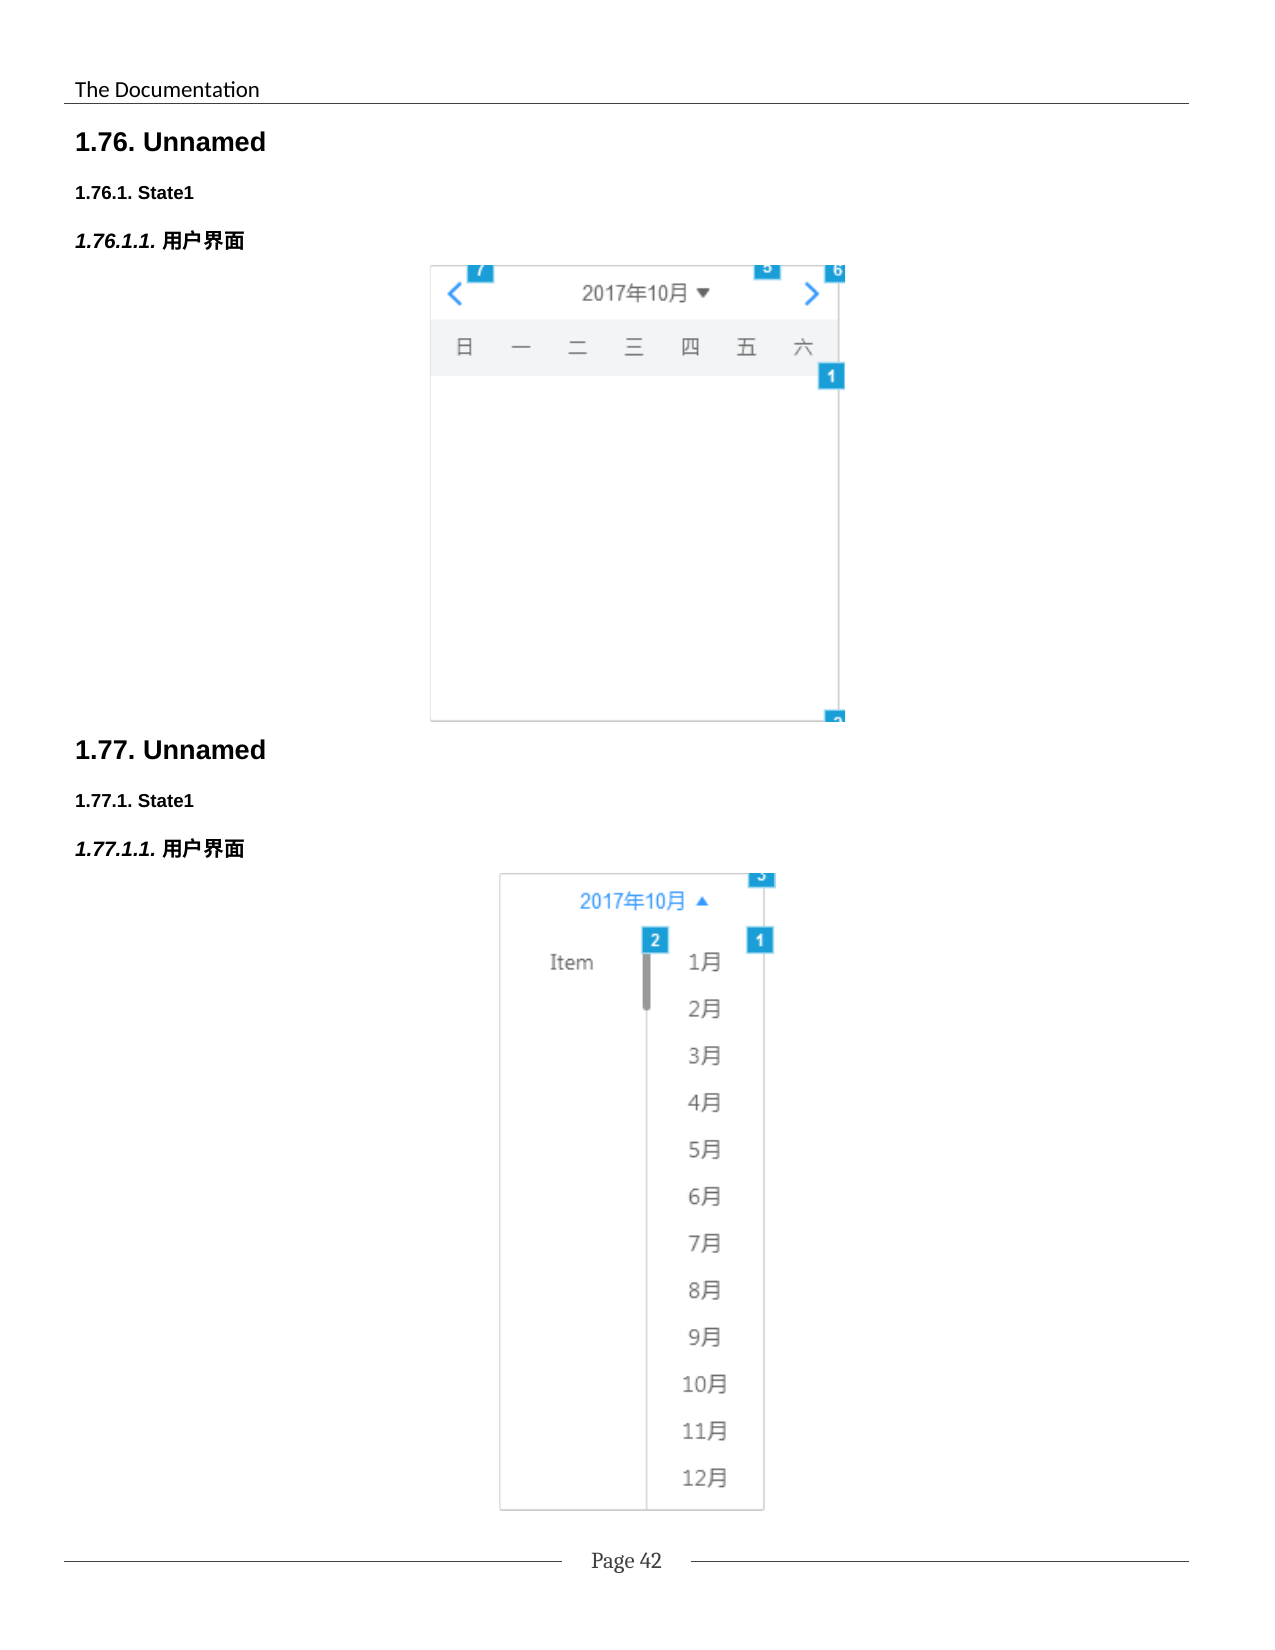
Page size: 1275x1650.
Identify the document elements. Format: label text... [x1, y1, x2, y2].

subtitle State1 [75, 790, 1200, 812]
subtitle Unnamed [75, 734, 1200, 765]
subtitle 用户界面 [75, 837, 1200, 861]
subtitle 用户界面 [75, 228, 1200, 253]
subtitle Unnamed [75, 126, 1200, 157]
subtitle State1 [75, 182, 1200, 203]
